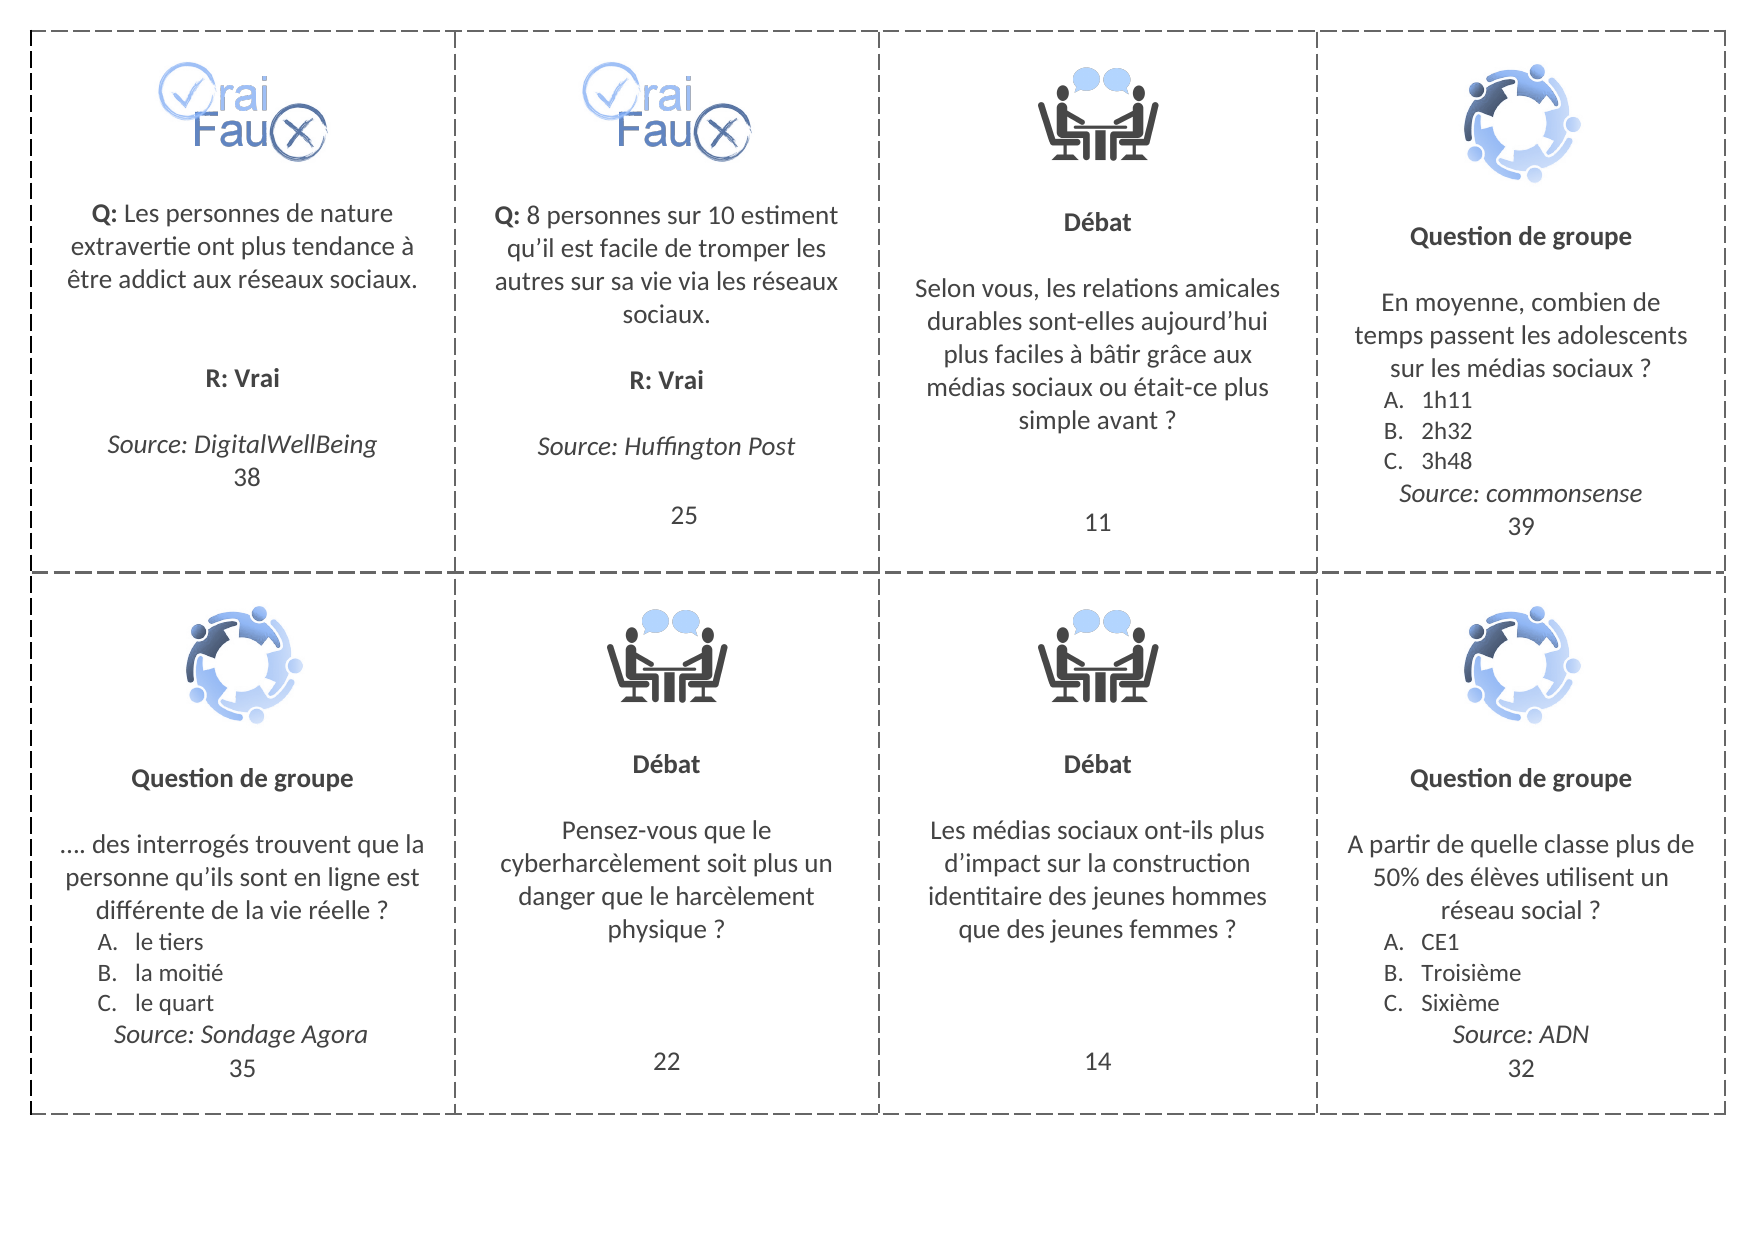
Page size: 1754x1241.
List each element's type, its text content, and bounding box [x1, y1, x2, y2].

table_header Q: 8 personnes sur 10 estiment qu’il est facile de tromper les autres sur sa vie via les réseaux sociaux. R: Vrai Source: Huffington Post 25 [455, 30, 878, 571]
picture [154, 61, 331, 163]
table_cell Débat Pensez-vous que le cyberharcèlement soit plus un danger que le harcèlement physique ? 22 [455, 571, 878, 1113]
picture [1025, 602, 1170, 712]
table_header Q: Les personnes de nature extravertie ont plus tendance à être addict aux réseaux sociaux. R: Vrai Source: DigitalWellBeing 38 [31, 30, 454, 571]
picture [578, 61, 755, 163]
picture [180, 602, 306, 728]
picture [1458, 61, 1584, 187]
table_cell Débat Les médias sociaux ont-ils plus d’impact sur la construction identitaire des jeunes hommes que des jeunes femmes ? 14 [879, 571, 1317, 1113]
picture [594, 602, 739, 712]
table_cell Question de groupe …. des interrogés trouvent que la personne qu’ils sont en ligne est différente de la vie réelle ? le tiers la moitié le quart Source: Sondage Agora 35 [31, 571, 454, 1113]
table_header Débat Selon vous, les relations amicales durables sont-elles aujourd’hui plus faciles à bâtir grâce aux médias sociaux ou était-ce plus simple avant ? 11 [879, 30, 1317, 571]
table_header Question de groupe En moyenne, combien de temps passent les adolescents sur les médias sociaux ? 1h11 2h32 3h48 Source: commonsense 39 [1317, 30, 1725, 571]
table_cell Question de groupe A partir de quelle classe plus de 50% des élèves utilisent un réseau social ? CE1 Troisième Sixième Source: ADN 32 [1317, 571, 1725, 1113]
picture [1025, 61, 1170, 170]
picture [1458, 602, 1584, 728]
